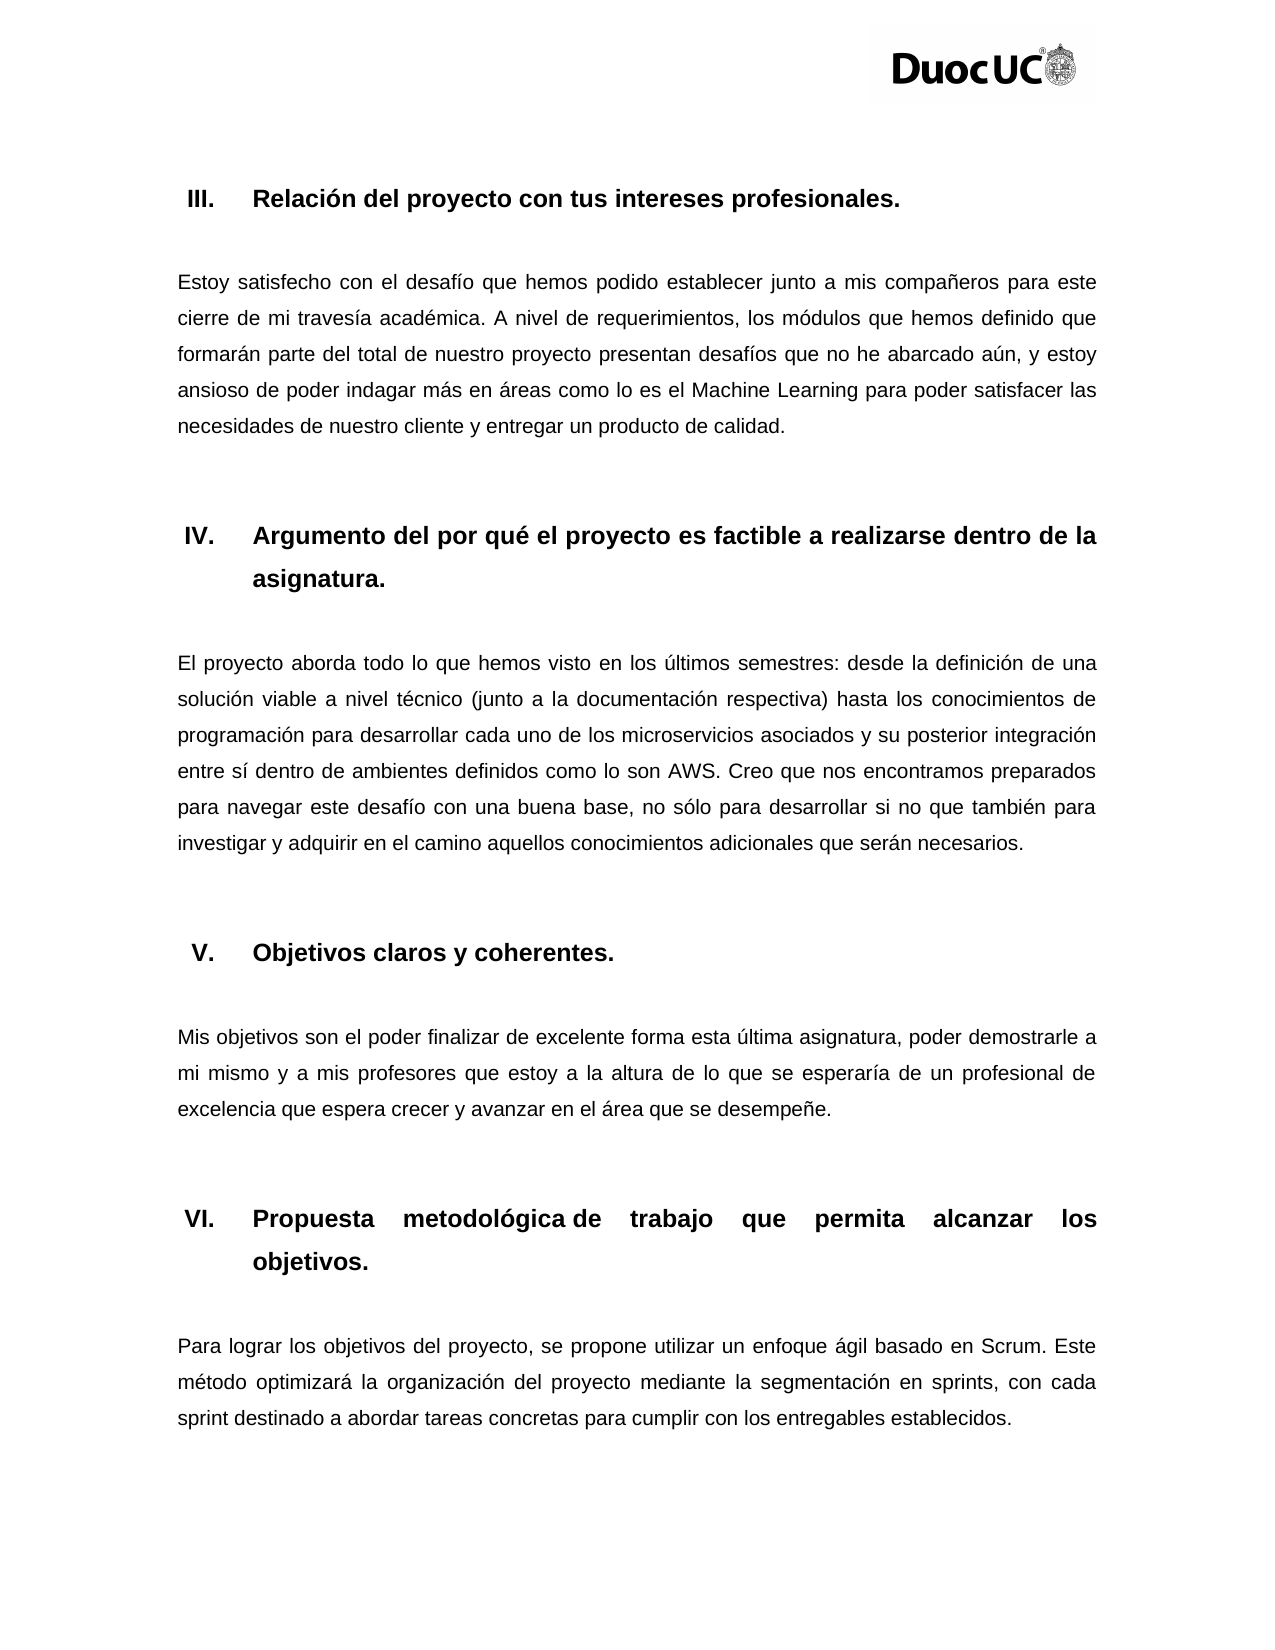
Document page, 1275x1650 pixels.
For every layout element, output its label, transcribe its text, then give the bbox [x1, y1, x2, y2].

list Argumento del por qué el proyecto es factible a realizarse dentro de la asignatura. [215, 521, 1098, 593]
list Propuesta metodológica de trabajo que permita alcanzar los objetivos. [215, 1204, 1098, 1276]
picture [867, 25, 1096, 104]
list Relación del proyecto con tus intereses profesionales. [215, 183, 1098, 212]
text Para lograr los objetivos del proyecto, se propone utilizar un enfoque ágil basado en Scrum. Este método optimizará la organización del proyecto mediante la segmentación en sprints, con cada sprint destinado a abordar tareas concretas para cumplir con los entregables establecidos. [177, 1333, 1098, 1429]
text Mis objetivos son el poder finalizar de excelente forma esta última asignatura, poder demostrarle a mi mismo y a mis profesores que estoy a la altura de lo que se esperaría de un profesional de excelencia que espera crecer y avanzar en el área que se desempeñe. [177, 1024, 1098, 1120]
text El proyecto aborda todo lo que hemos visto en los últimos semestres: desde la definición de una solución viable a nivel técnico (junto a la documentación respectiva) hasta los conocimientos de programación para desarrollar cada uno de los microservicios asociados y su posterior integración entre sí dentro de ambientes definidos como lo son AWS. Creo que nos encontramos preparados para navegar este desafío con una buena base, no sólo para desarrollar si no que también para investigar y adquirir en el camino aquellos conocimientos adicionales que serán necesarios. [177, 651, 1098, 854]
text Estoy satisfecho con el desafío que hemos podido establecer junto a mis compañeros para este cierre de mi travesía académica. A nivel de requerimientos, los módulos que hemos definido que formarán parte del total de nuestro proyecto presentan desafíos que no he abarcado aún, y estoy ansioso de poder indagar más en áreas como lo es el Machine Learning para poder satisfacer las necesidades de nuestro cliente y entregar un producto de calidad. [177, 270, 1098, 437]
list Objetivos claros y coherentes. [215, 938, 1098, 967]
